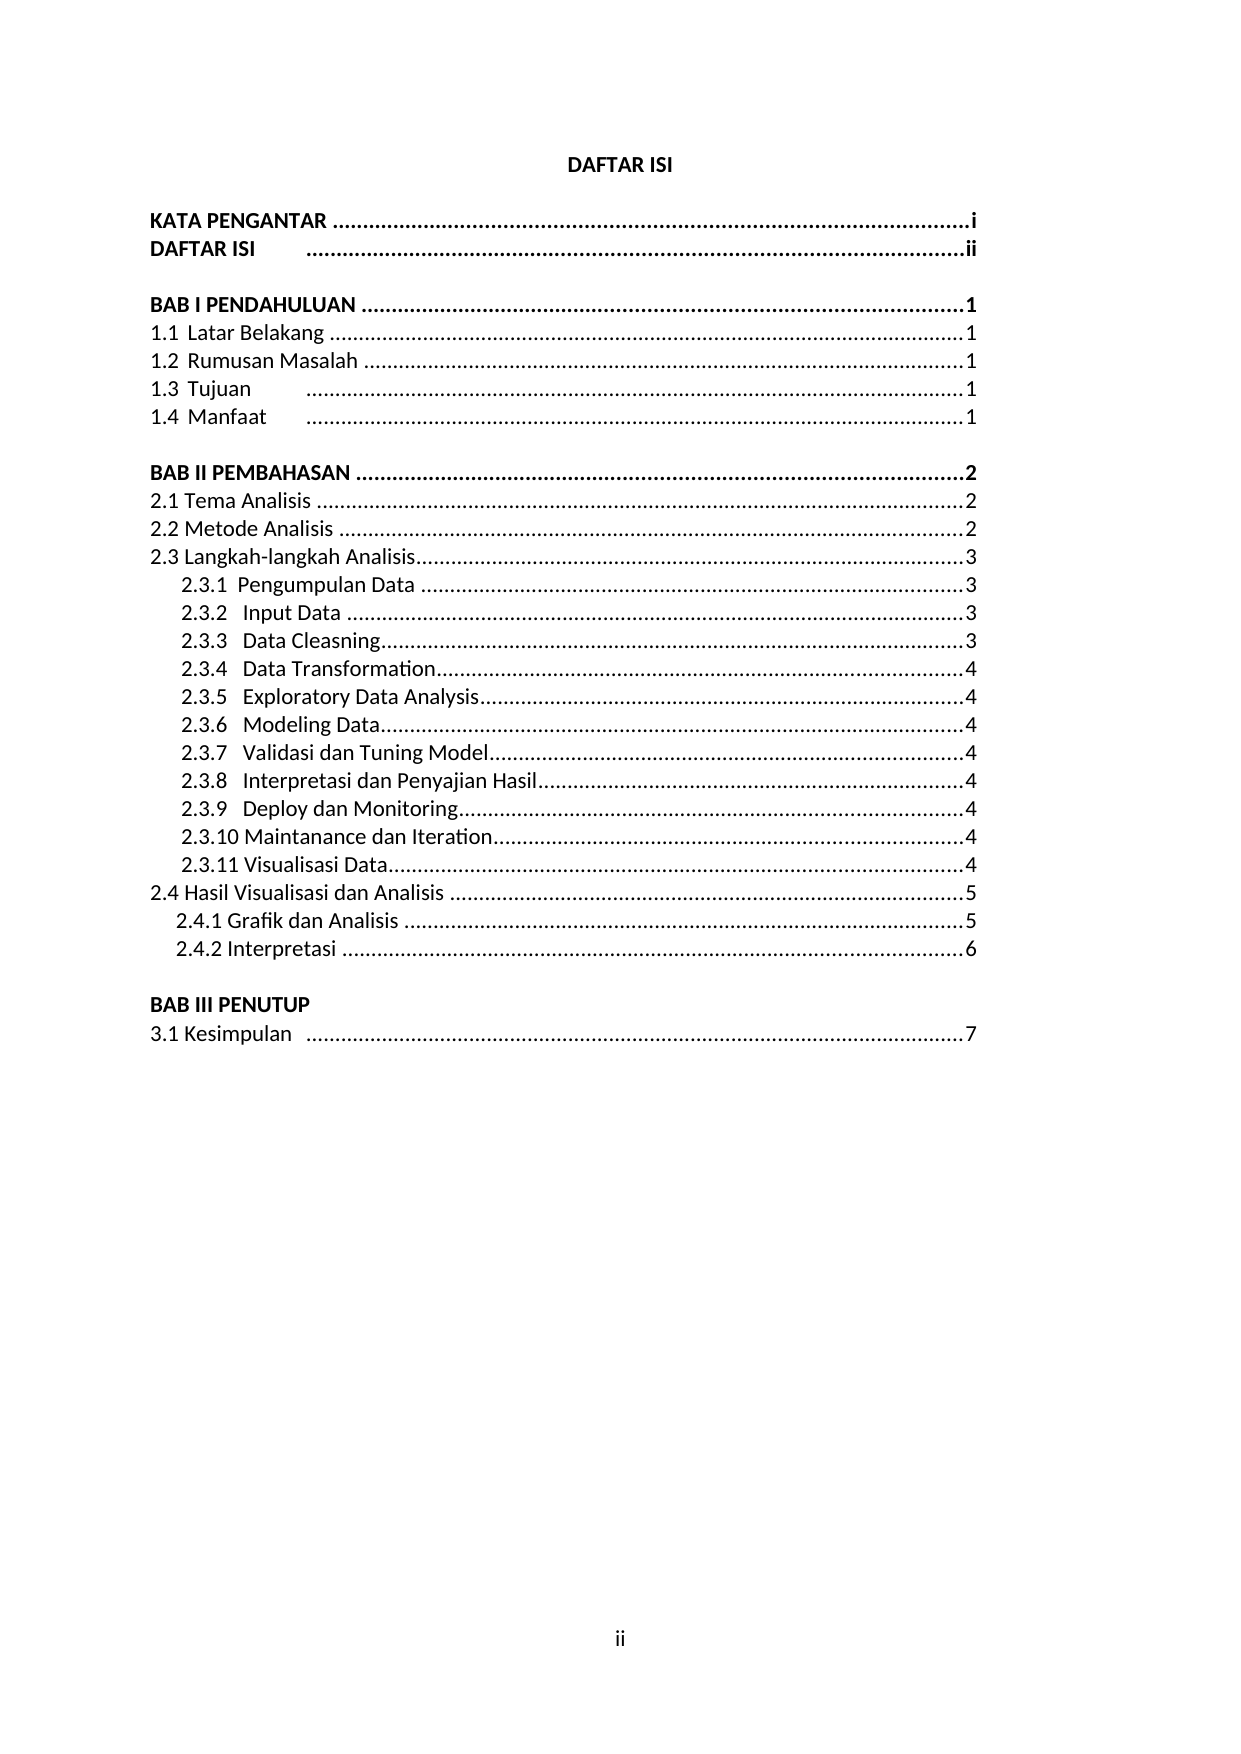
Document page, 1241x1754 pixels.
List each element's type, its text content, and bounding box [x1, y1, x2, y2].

text 2.3.5 Exploratory Data Analysis 4 [150, 682, 1090, 710]
text 2.4 Hasil Visualisasi dan Analisis 5 [150, 878, 1090, 907]
text 2.4.2 Interpretasi 6 [150, 934, 1090, 963]
text 2.3.8 Interpretasi dan Penyajian Hasil 4 [150, 766, 1090, 794]
list Manfaat 1 [150, 402, 1090, 430]
list Latar Belakang 1 [150, 318, 1090, 346]
text BAB I PENDAHULUAN 1 [150, 290, 1090, 318]
text BAB II PEMBAHASAN 2 [150, 458, 1090, 486]
text 2.3.1 Pengumpulan Data 3 [150, 570, 1090, 598]
text 2.3.9 Deploy dan Monitoring 4 [150, 794, 1090, 822]
list Tujuan 1 [150, 374, 1090, 402]
text 2.3.4 Data Transformation 4 [150, 654, 1090, 682]
text DAFTAR ISI ii [150, 234, 1090, 262]
text 2.3.7 Validasi dan Tuning Model 4 [150, 738, 1090, 766]
text 2.3.6 Modeling Data 4 [150, 710, 1090, 738]
text 2.3.3 Data Cleasning 3 [150, 626, 1090, 654]
text 2.4.1 Grafik dan Analisis 5 [150, 907, 1090, 934]
text KATA PENGANTAR i [150, 206, 1090, 234]
list Rumusan Masalah 1 [150, 346, 1090, 374]
text 2.2 Metode Analisis 2 [150, 514, 1090, 542]
text 2.1 Tema Analisis 2 [150, 486, 1090, 514]
text DAFTAR ISI [150, 150, 1090, 178]
text 2.3 Langkah-langkah Analisis 3 [150, 542, 1090, 570]
text 3.1 Kesimpulan 7 [150, 1019, 1090, 1047]
text 2.3.2 Input Data 3 [150, 598, 1090, 626]
text BAB III PENUTUP [150, 991, 1090, 1019]
text 2.3.10 Maintanance dan Iteration 4 [150, 822, 1090, 851]
text 2.3.11 Visualisasi Data 4 [150, 851, 1090, 878]
